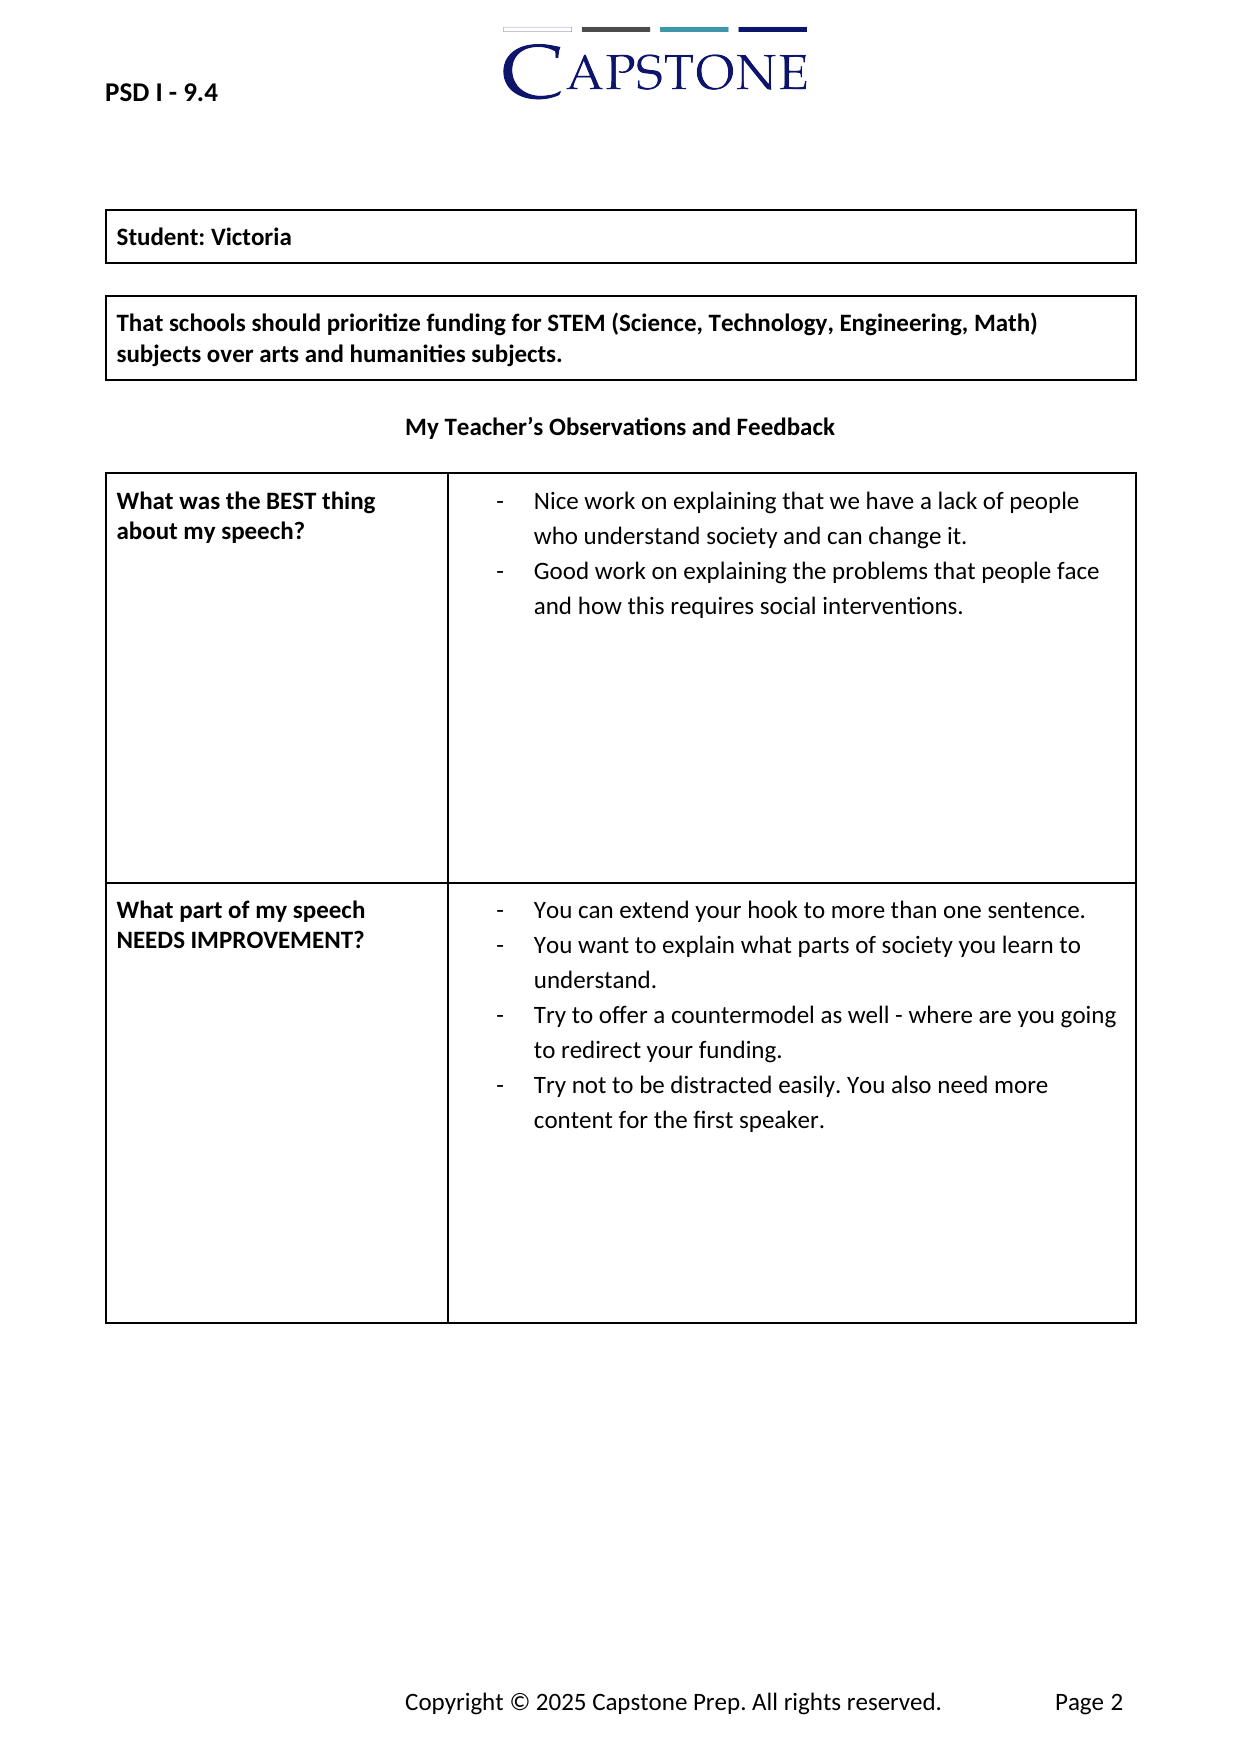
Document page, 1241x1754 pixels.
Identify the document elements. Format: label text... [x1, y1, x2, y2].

table_cell You can extend your hook to more than one sentence. You want to explain what parts of society you learn to understand. Try to offer a countermodel as well - where are you going to redirect your funding. Try not to be distracted easily. You also need more content for the first speaker. [449, 884, 1135, 1322]
table_cell What part of my speech NEEDS IMPROVEMENT? [107, 884, 447, 1322]
picture [495, 18, 816, 106]
text My Teacher’s Observations and Feedback [105, 411, 1135, 442]
table_header That schools should prioritize funding for STEM (Science, Technology, Engineering, Math) subjects over arts and humanities subjects. [107, 297, 1135, 379]
table_header Nice work on explaining that we have a lack of people who understand society and can change it. Good work on explaining the problems that people face and how this requires social interventions. [449, 474, 1135, 882]
table_header What was the BEST thing about my speech? [107, 474, 447, 882]
table_header Student: Victoria [107, 211, 1135, 262]
